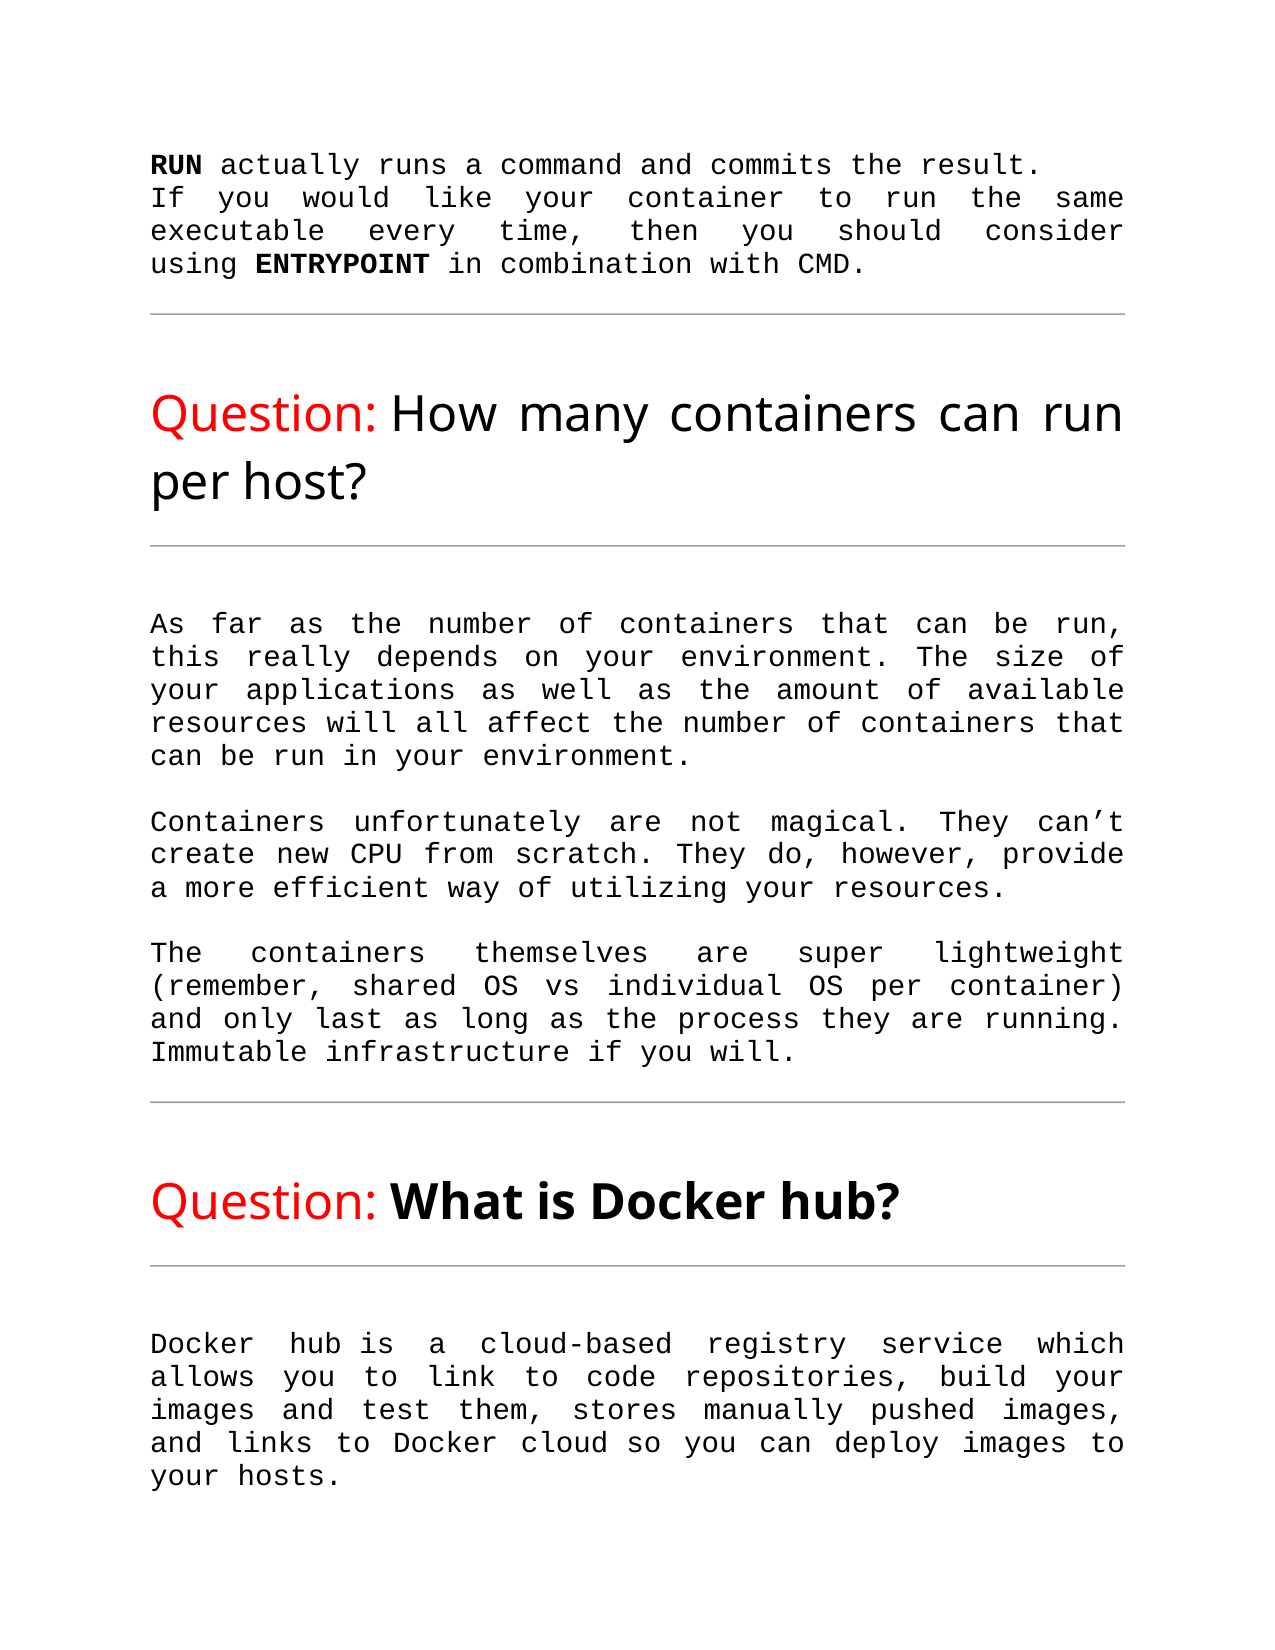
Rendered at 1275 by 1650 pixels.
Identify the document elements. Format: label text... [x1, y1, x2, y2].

text Containers unfortunately are not magical. They can’t create new CPU from scratch. They do, however, provide a more efficient way of utilizing your resources. [150, 807, 1125, 906]
text If you would like your container to run the same executable every time, then you should consider using ENTRYPOINT in combination with CMD. [150, 183, 1125, 282]
text Question: What is Docker hub? [150, 1166, 1125, 1234]
text Question: How many containers can run per host? [150, 377, 1125, 514]
text RUN actually runs a command and commits the result. [150, 150, 1125, 183]
text As far as the number of containers that can be run, this really depends on your environment. The size of your applications as well as the amount of available resources will all affect the number of containers that can be run in your environment. [150, 609, 1125, 774]
text Docker hub is a cloud-based registry service which allows you to link to code repositories, build your images and test them, stores manually pushed images, and links to Docker cloud so you can deploy images to your hosts. [150, 1329, 1125, 1494]
text The containers themselves are super lightweight (remember, shared OS vs individual OS per container) and only last as long as the process they are running. Immutable infrastructure if you will. [150, 938, 1125, 1070]
